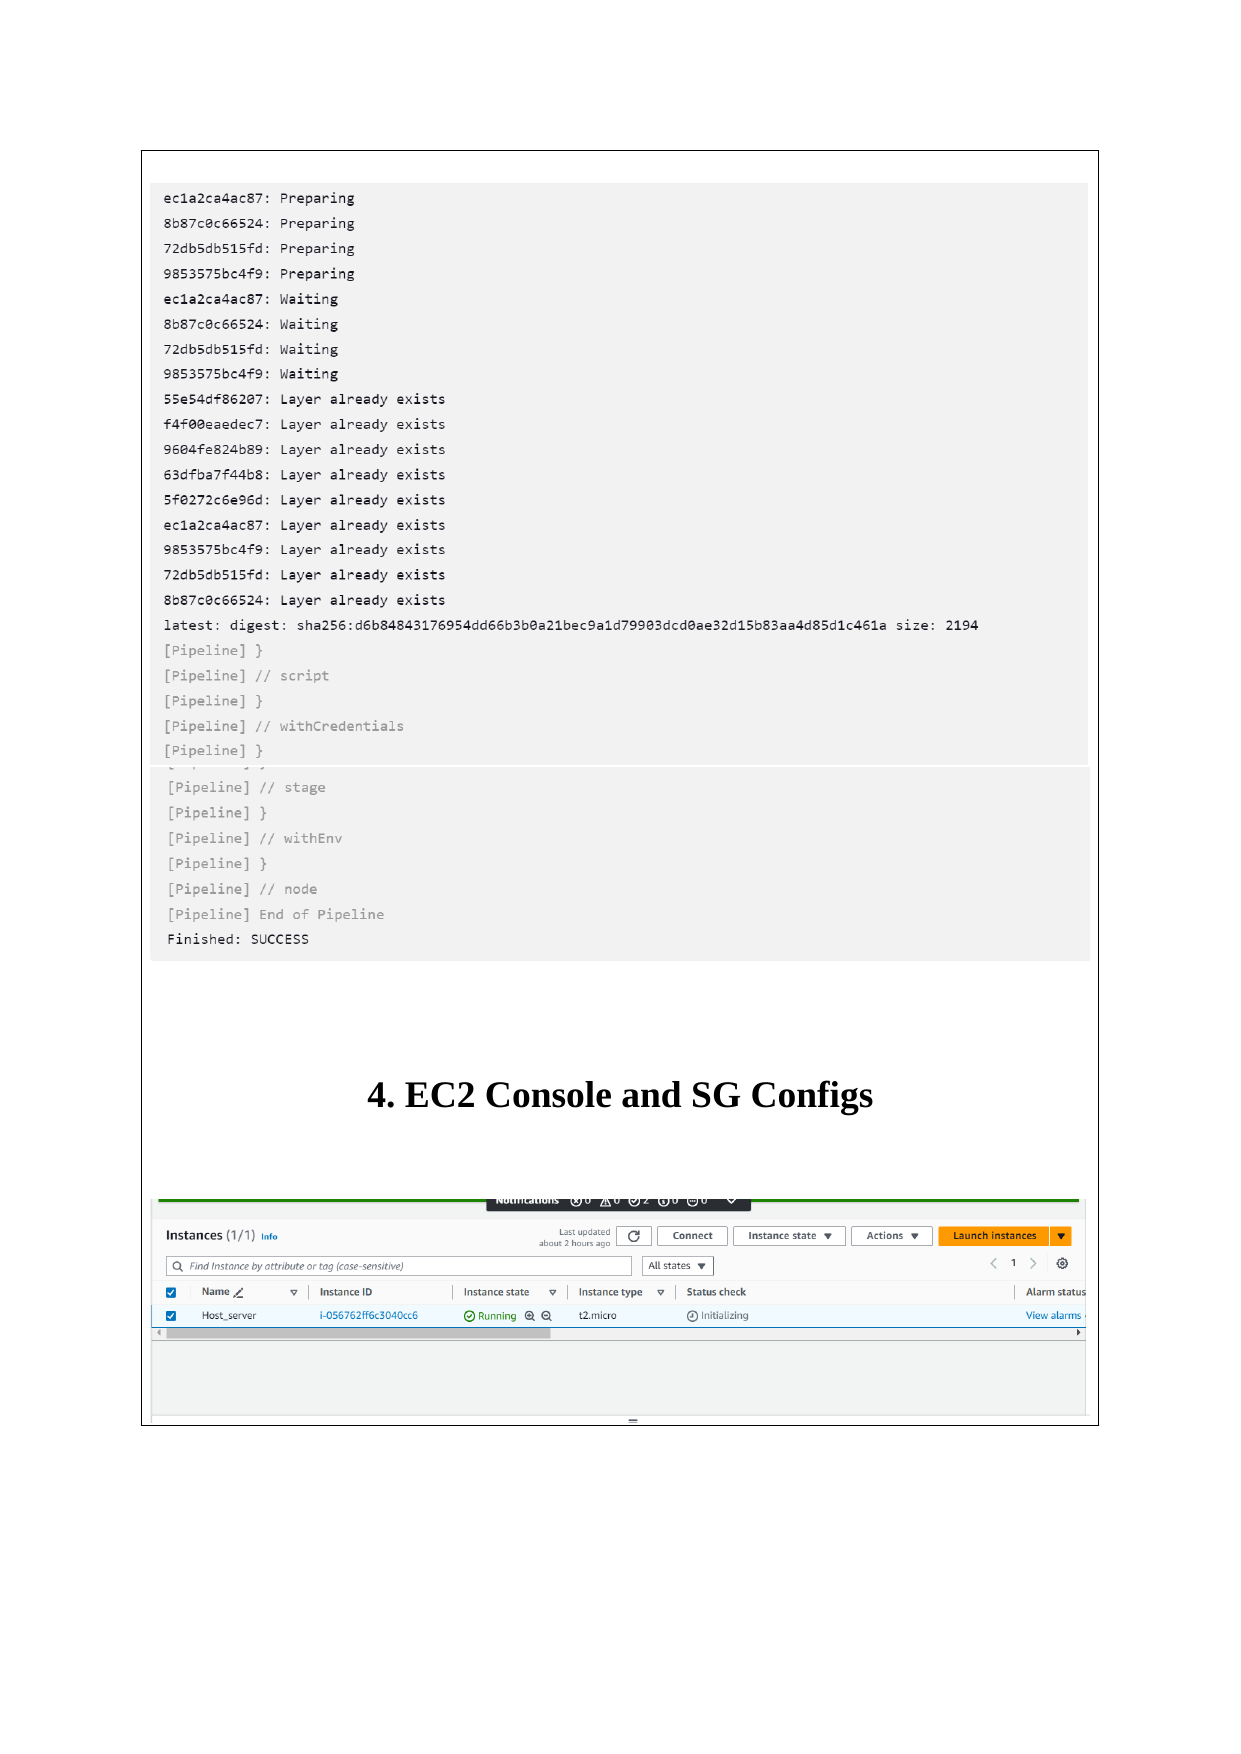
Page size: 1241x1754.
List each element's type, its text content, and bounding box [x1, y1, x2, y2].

text 4. EC2 Console and SG Configs [142, 1070, 1098, 1116]
picture [150, 767, 1091, 961]
picture [150, 183, 1091, 765]
picture [150, 1199, 1091, 1423]
